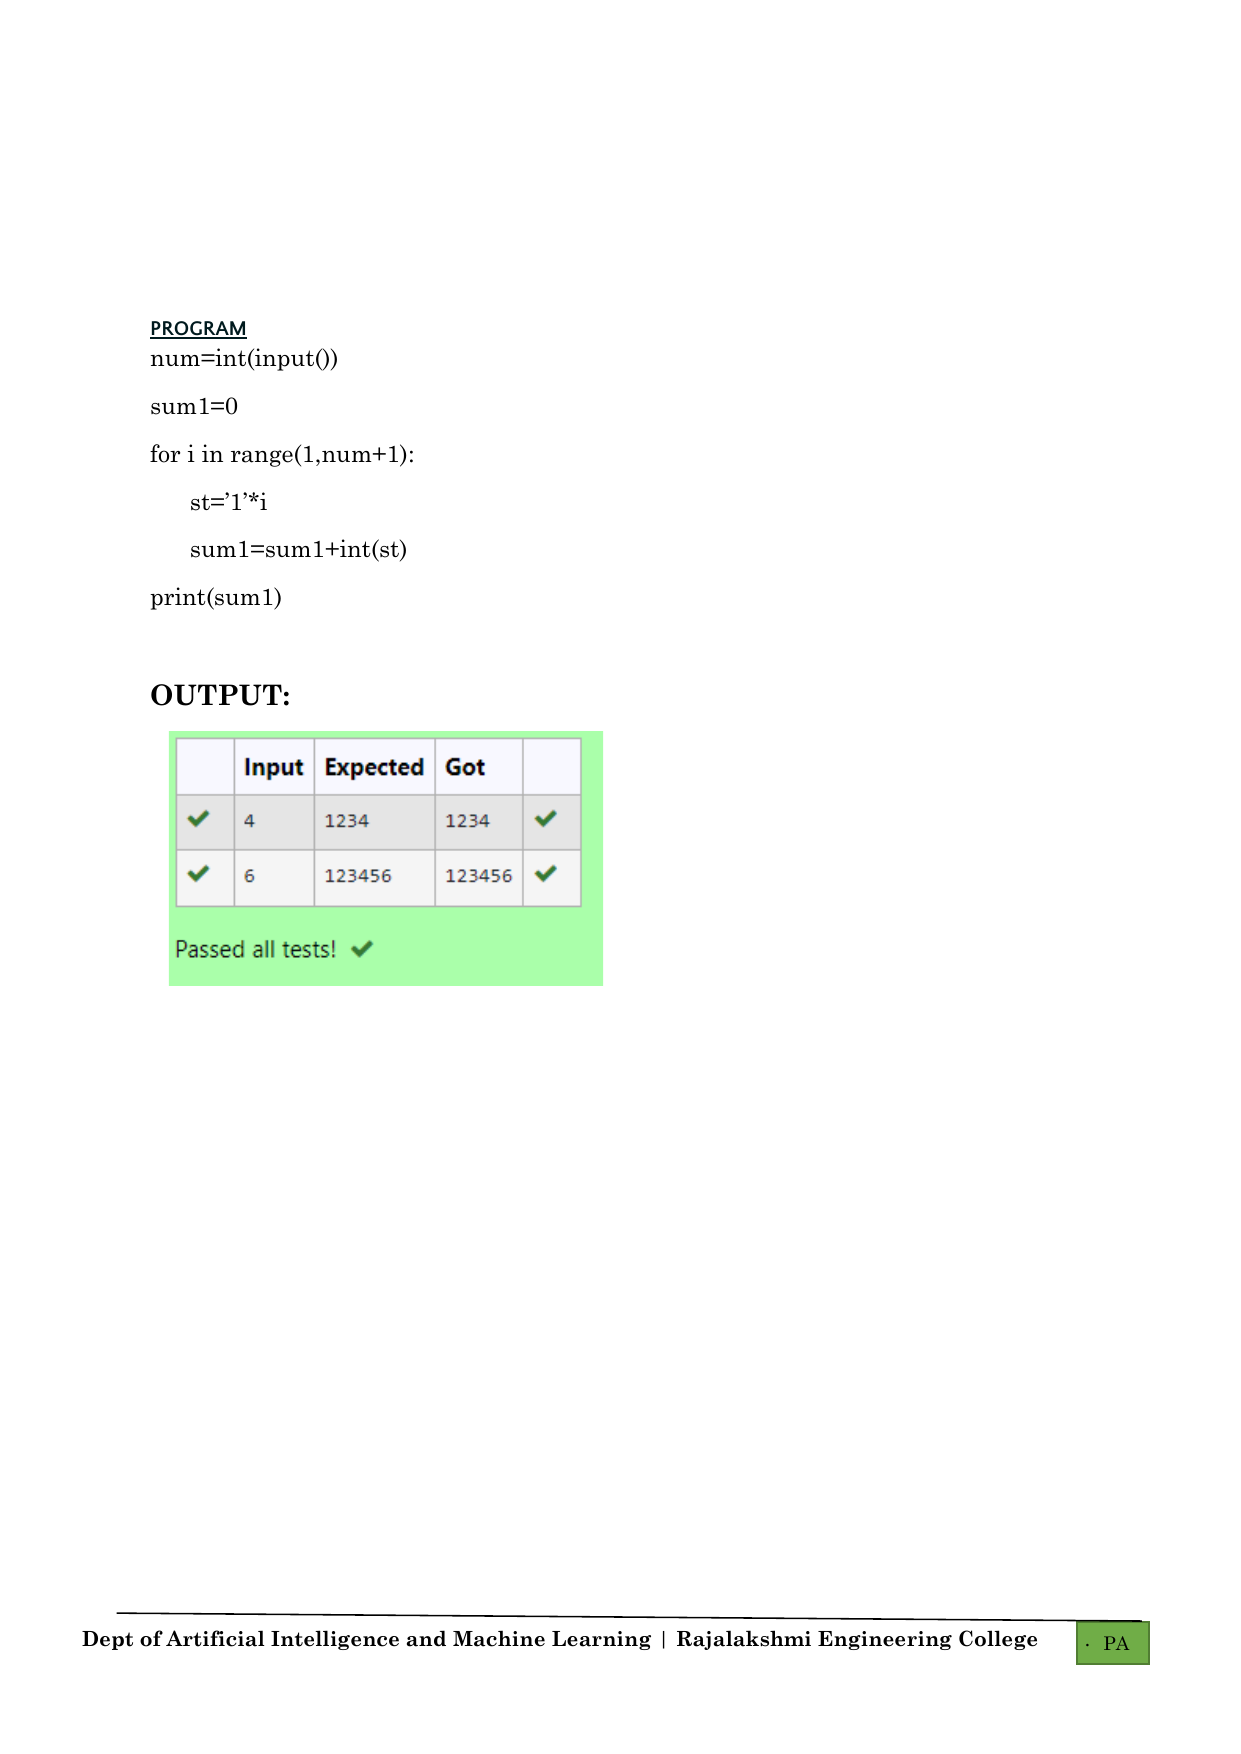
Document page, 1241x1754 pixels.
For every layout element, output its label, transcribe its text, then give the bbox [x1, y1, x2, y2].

text for i in range(1,num+1): [150, 439, 1090, 467]
picture [168, 731, 604, 986]
text sum1=sum1+int(st) [150, 534, 1090, 563]
text sum1=0 [150, 391, 1090, 420]
text OUTPUT: [150, 678, 1090, 712]
text PROGRAM [150, 318, 1090, 341]
text print(sum1) [150, 582, 1090, 611]
text num=int(input()) [150, 343, 1090, 372]
text st=’1’*i [150, 486, 1090, 515]
